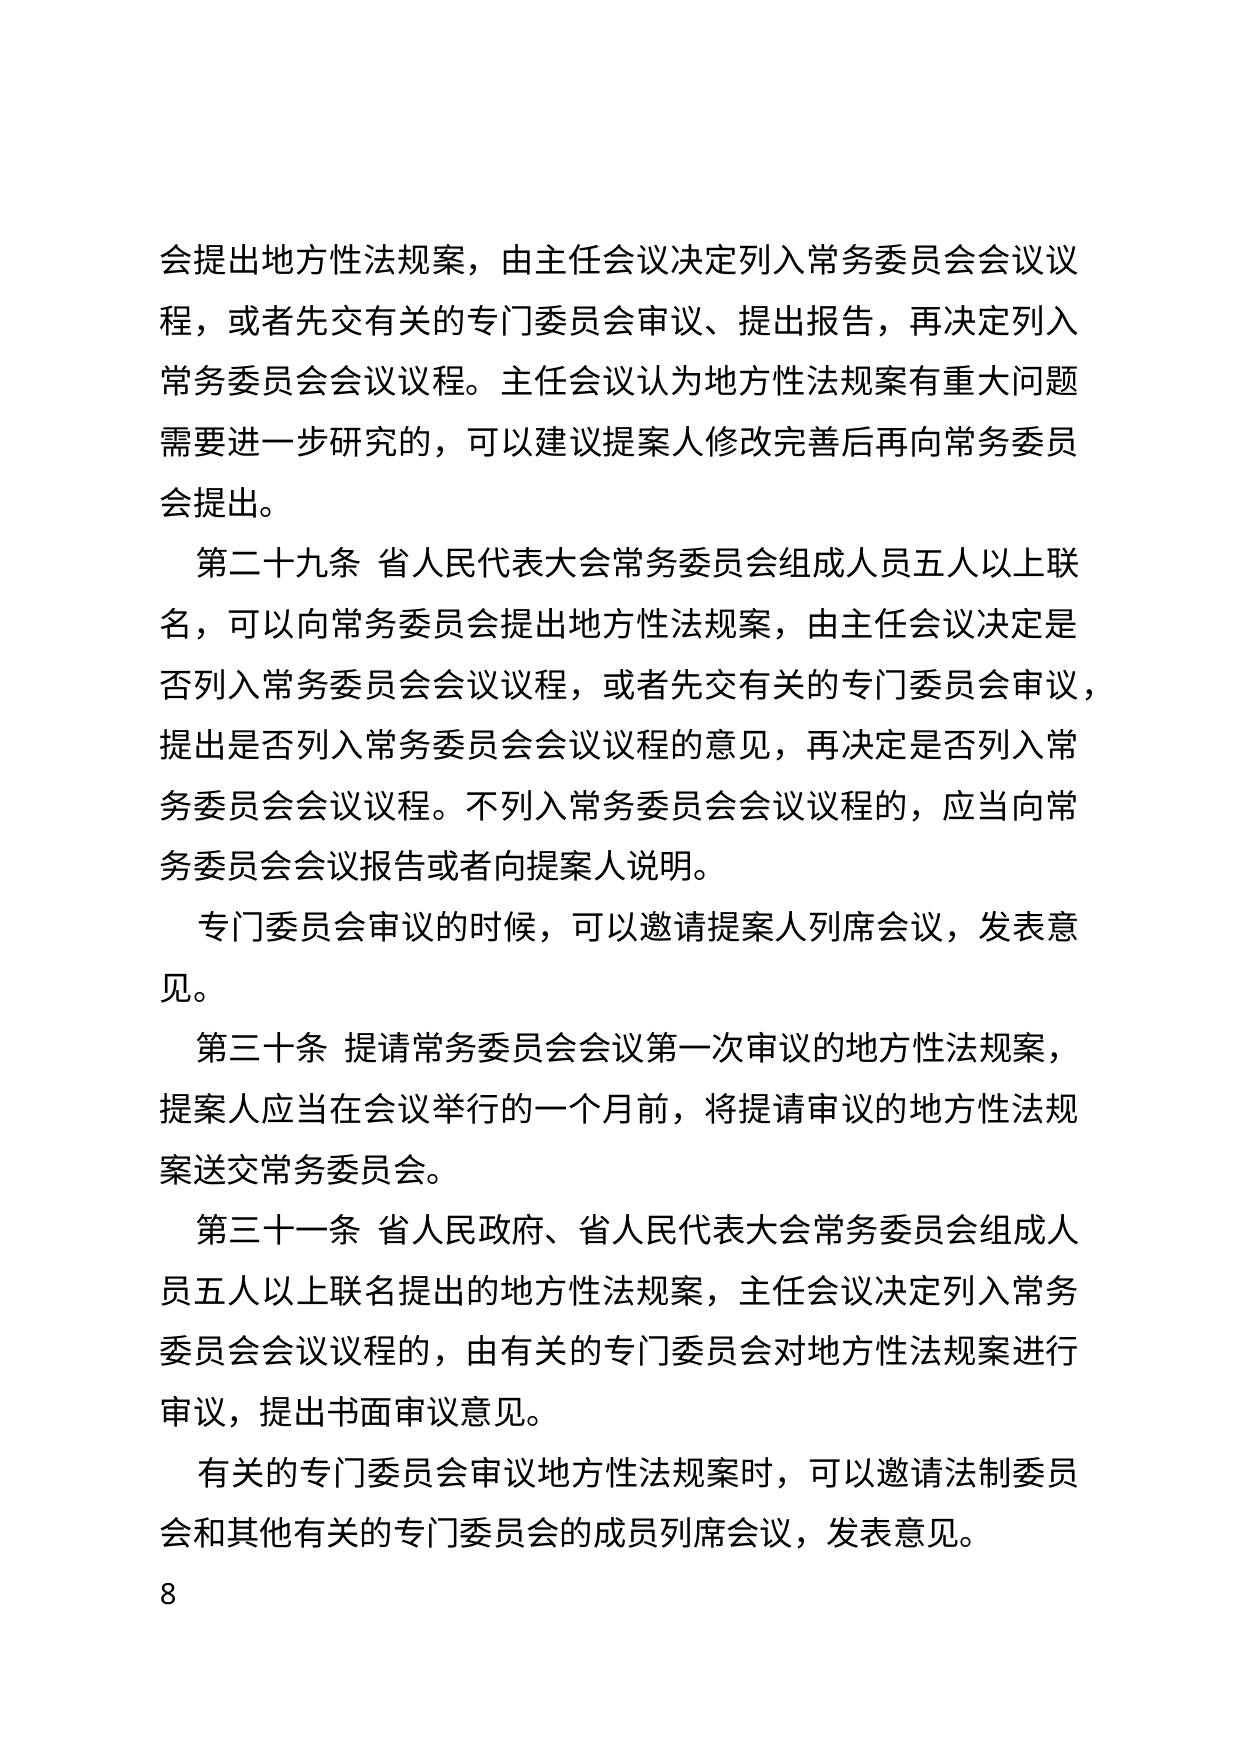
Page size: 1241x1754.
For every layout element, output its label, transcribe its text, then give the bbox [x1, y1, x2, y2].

text 第三十一条 省人民政府、省人民代表大会常务委员会组成人员五人以上联名提出的地方性法规案，主任会议决定列入常务委员会会议议程的，由有关的专门委员会对地方性法规案进行审议，提出书面审议意见。 [159, 1198, 1081, 1440]
text 有关的专门委员会审议地方性法规案时，可以邀请法制委员会和其他有关的专门委员会的成员列席会议，发表意见。 [159, 1440, 1081, 1562]
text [159, 228, 1081, 531]
text 第三十条 提请常务委员会会议第一次审议的地方性法规案，提案人应当在会议举行的一个月前，将提请审议的地方性法规案送交常务委员会。 [159, 1016, 1081, 1198]
text 第二十九条 省人民代表大会常务委员会组成人员五人以上联名，可以向常务委员会提出地方性法规案，由主任会议决定是否列入常务委员会会议议程，或者先交有关的专门委员会审议，提出是否列入常务委员会会议议程的意见，再决定是否列入常务委员会会议议程。不列入常务委员会会议议程的，应当向常务委员会会议报告或者向提案人说明。 [159, 531, 1081, 895]
text 专门委员会审议的时候，可以邀请提案人列席会议，发表意见。 [159, 895, 1081, 1016]
